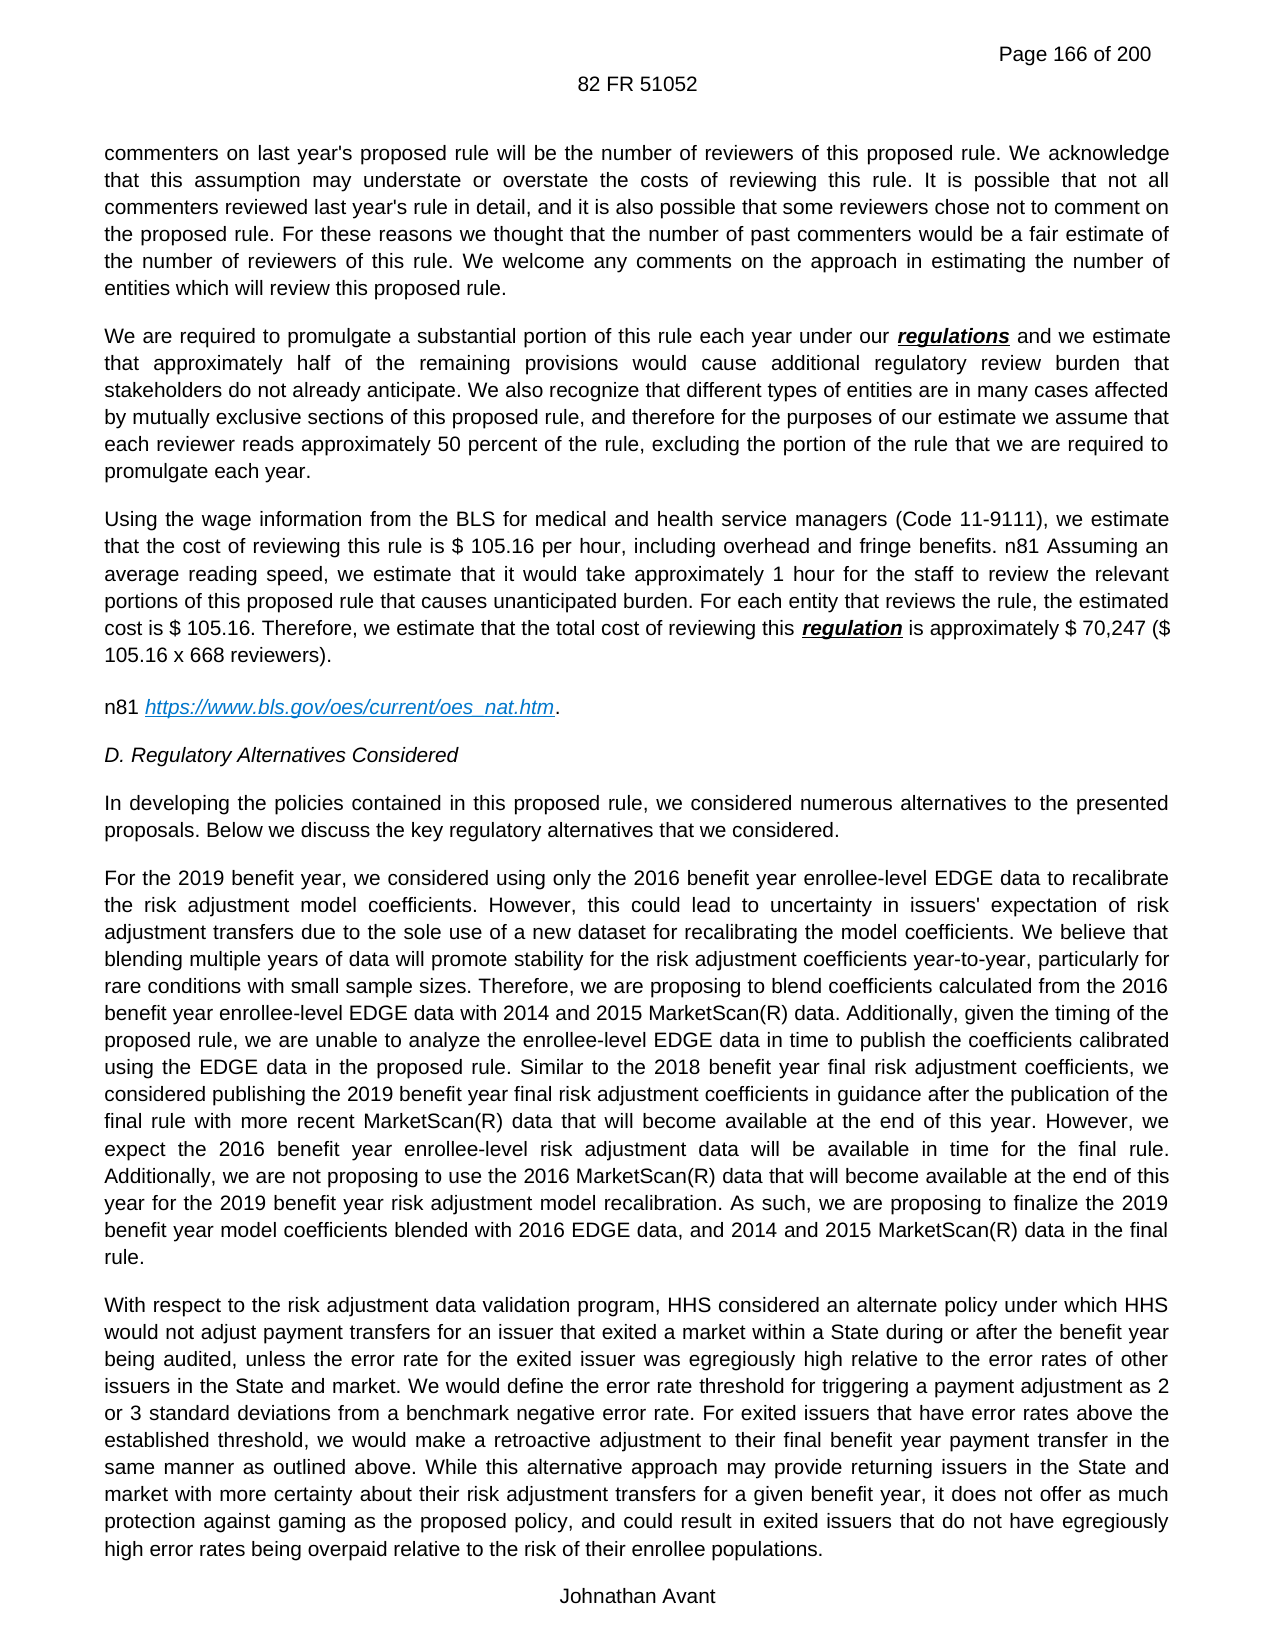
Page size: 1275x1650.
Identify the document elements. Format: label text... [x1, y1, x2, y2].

text Using the wage information from the BLS for medical and health service managers (Code 11-9111), we estimate that the cost of reviewing this rule is $ 105.16 per hour, including overhead and fringe benefits. n81 Assuming an average reading speed, we estimate that it would take approximately 1 hour for the staff to review the relevant portions of this proposed rule that causes unanticipated burden. For each entity that reviews the rule, the estimated cost is $ 105.16. Therefore, we estimate that the total cost of reviewing this regulation is approximately $ 70,247 ($ 105.16 x 668 reviewers). [104, 504, 1171, 667]
text With respect to the risk adjustment data validation program, HHS considered an alternate policy under which HHS would not adjust payment transfers for an issuer that exited a market within a State during or after the benefit year being audited, unless the error rate for the exited issuer was egregiously high relative to the error rates of other issuers in the State and market. We would define the error rate threshold for triggering a payment adjustment as 2 or 3 standard deviations from a benchmark negative error rate. For exited issuers that have error rates above the established threshold, we would make a retroactive adjustment to their final benefit year payment transfer in the same manner as outlined above. While this alternative approach may provide returning issuers in the State and market with more certainty about their risk adjustment transfers for a given benefit year, it does not offer as much protection against gaming as the proposed policy, and could result in exited issuers that do not have egregiously high error rates being overpaid relative to the risk of their enrollee populations. [104, 1289, 1171, 1560]
text n81 https://www.bls.gov/oes/current/oes_nat.htm. [104, 692, 1171, 719]
text D. Regulatory Alternatives Considered [104, 739, 1171, 767]
text For the 2019 benefit year, we considered using only the 2016 benefit year enrollee-level EDGE data to recalibrate the risk adjustment model coefficients. However, this could lead to uncertainty in issuers' expectation of risk adjustment transfers due to the sole use of a new dataset for recalibrating the model coefficients. We believe that blending multiple years of data will promote stability for the risk adjustment coefficients year-to-year, particularly for rare conditions with small sample sizes. Therefore, we are proposing to blend coefficients calculated from the 2016 benefit year enrollee-level EDGE data with 2014 and 2015 MarketScan(R) data. Additionally, given the timing of the proposed rule, we are unable to analyze the enrollee-level EDGE data in time to publish the coefficients calibrated using the EDGE data in the proposed rule. Similar to the 2018 benefit year final risk adjustment coefficients, we considered publishing the 2019 benefit year final risk adjustment coefficients in guidance after the publication of the final rule with more recent MarketScan(R) data that will become available at the end of this year. However, we expect the 2016 benefit year enrollee-level risk adjustment data will be available in time for the final rule. Additionally, we are not proposing to use the 2016 MarketScan(R) data that will become available at the end of this year for the 2019 benefit year risk adjustment model recalibration. As such, we are proposing to finalize the 2019 benefit year model coefficients blended with 2016 EDGE data, and 2014 and 2015 MarketScan(R) data in the final rule. [104, 862, 1171, 1269]
text We are required to promulgate a substantial portion of this rule each year under our regulations and we estimate that approximately half of the remaining provisions would cause additional regulatory review burden that stakeholders do not already anticipate. We also recognize that different types of entities are in many cases affected by mutually exclusive sections of this proposed rule, and therefore for the purposes of our estimate we assume that each reviewer reads approximately 50 percent of the rule, excluding the portion of the rule that we are required to promulgate each year. [104, 321, 1171, 483]
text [104, 137, 1171, 300]
text In developing the policies contained in this proposed rule, we considered numerous alternatives to the presented proposals. Below we discuss the key regulatory alternatives that we considered. [104, 787, 1171, 842]
